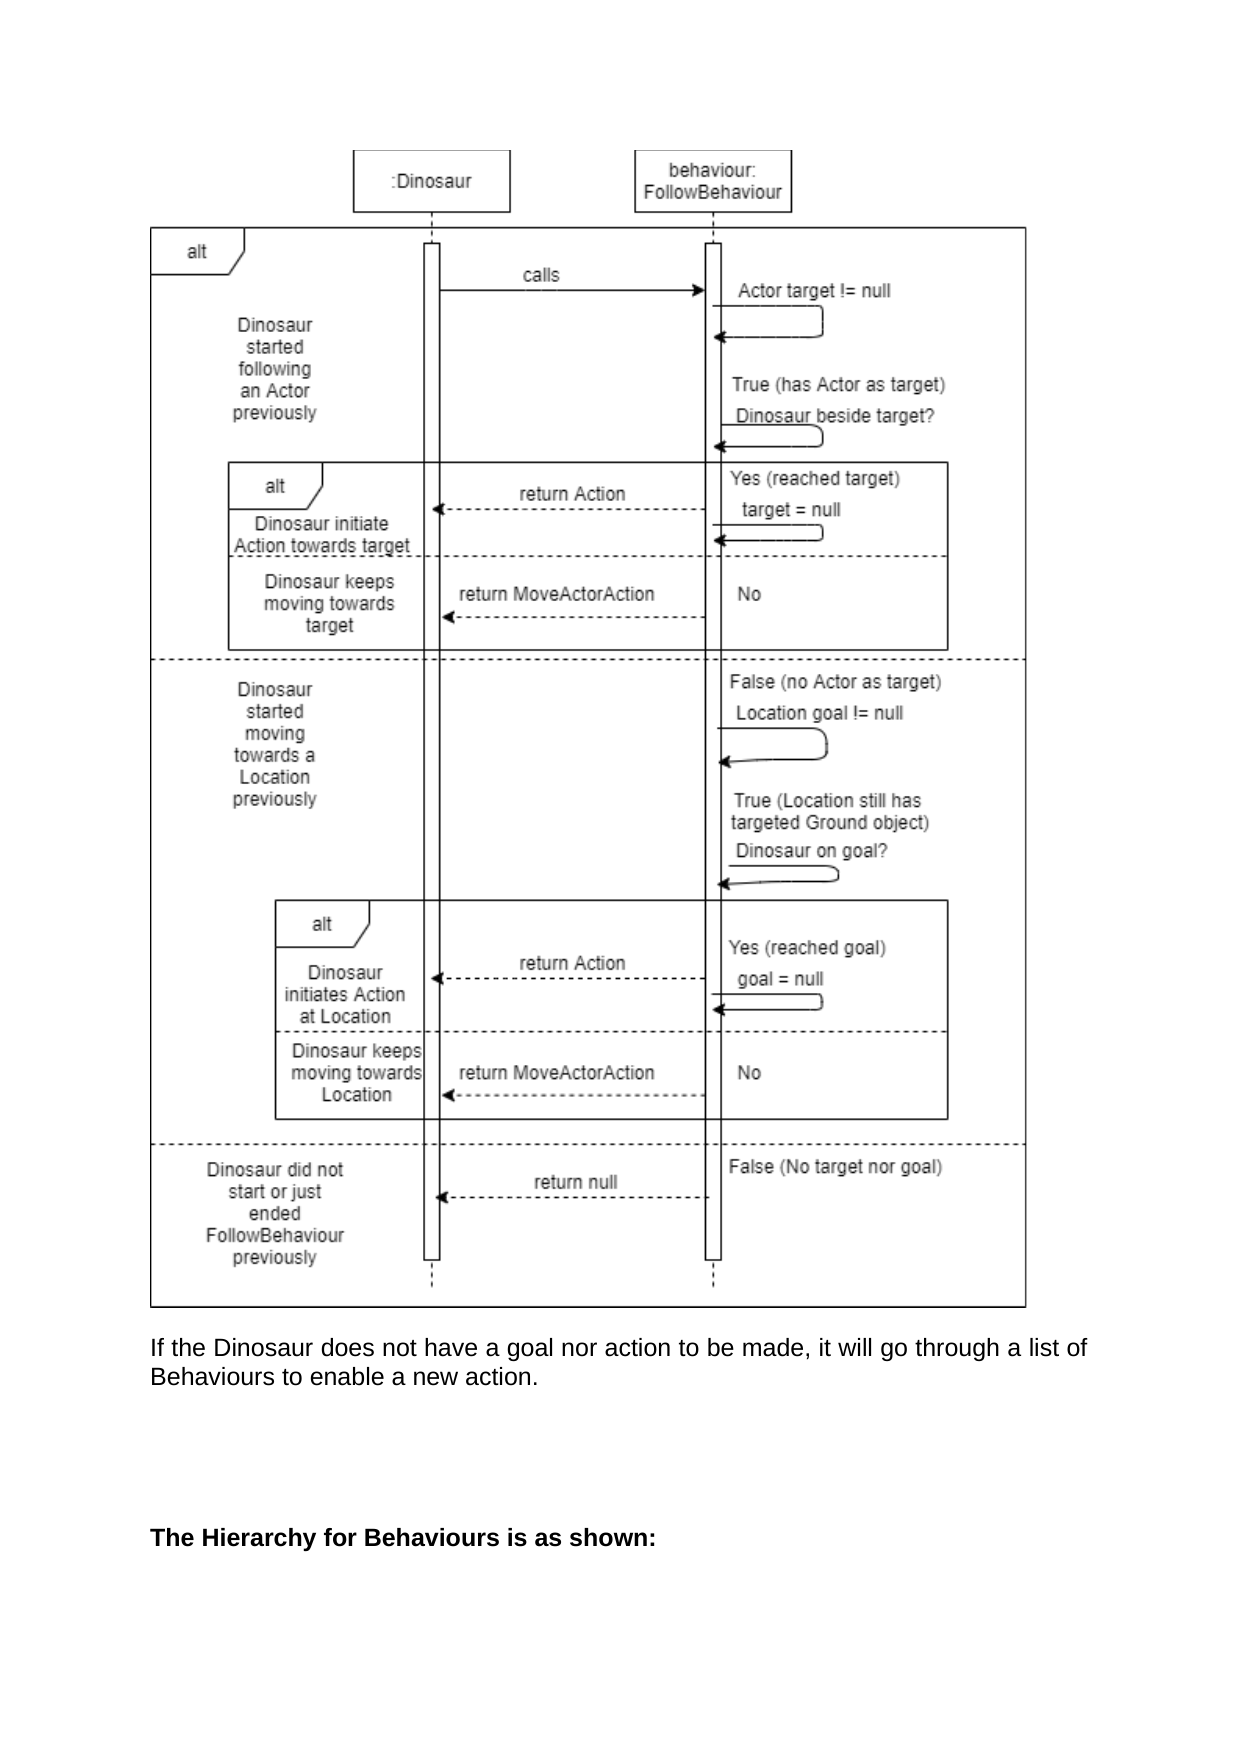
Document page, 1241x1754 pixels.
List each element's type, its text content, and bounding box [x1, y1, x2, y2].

text If the Dinosaur does not have a goal nor action to be made, it will go through a list of Behaviours to enable a new action. [150, 1333, 1090, 1390]
text The Hierarchy for Behaviours is as shown: [150, 1523, 1090, 1552]
picture [150, 150, 1027, 1308]
